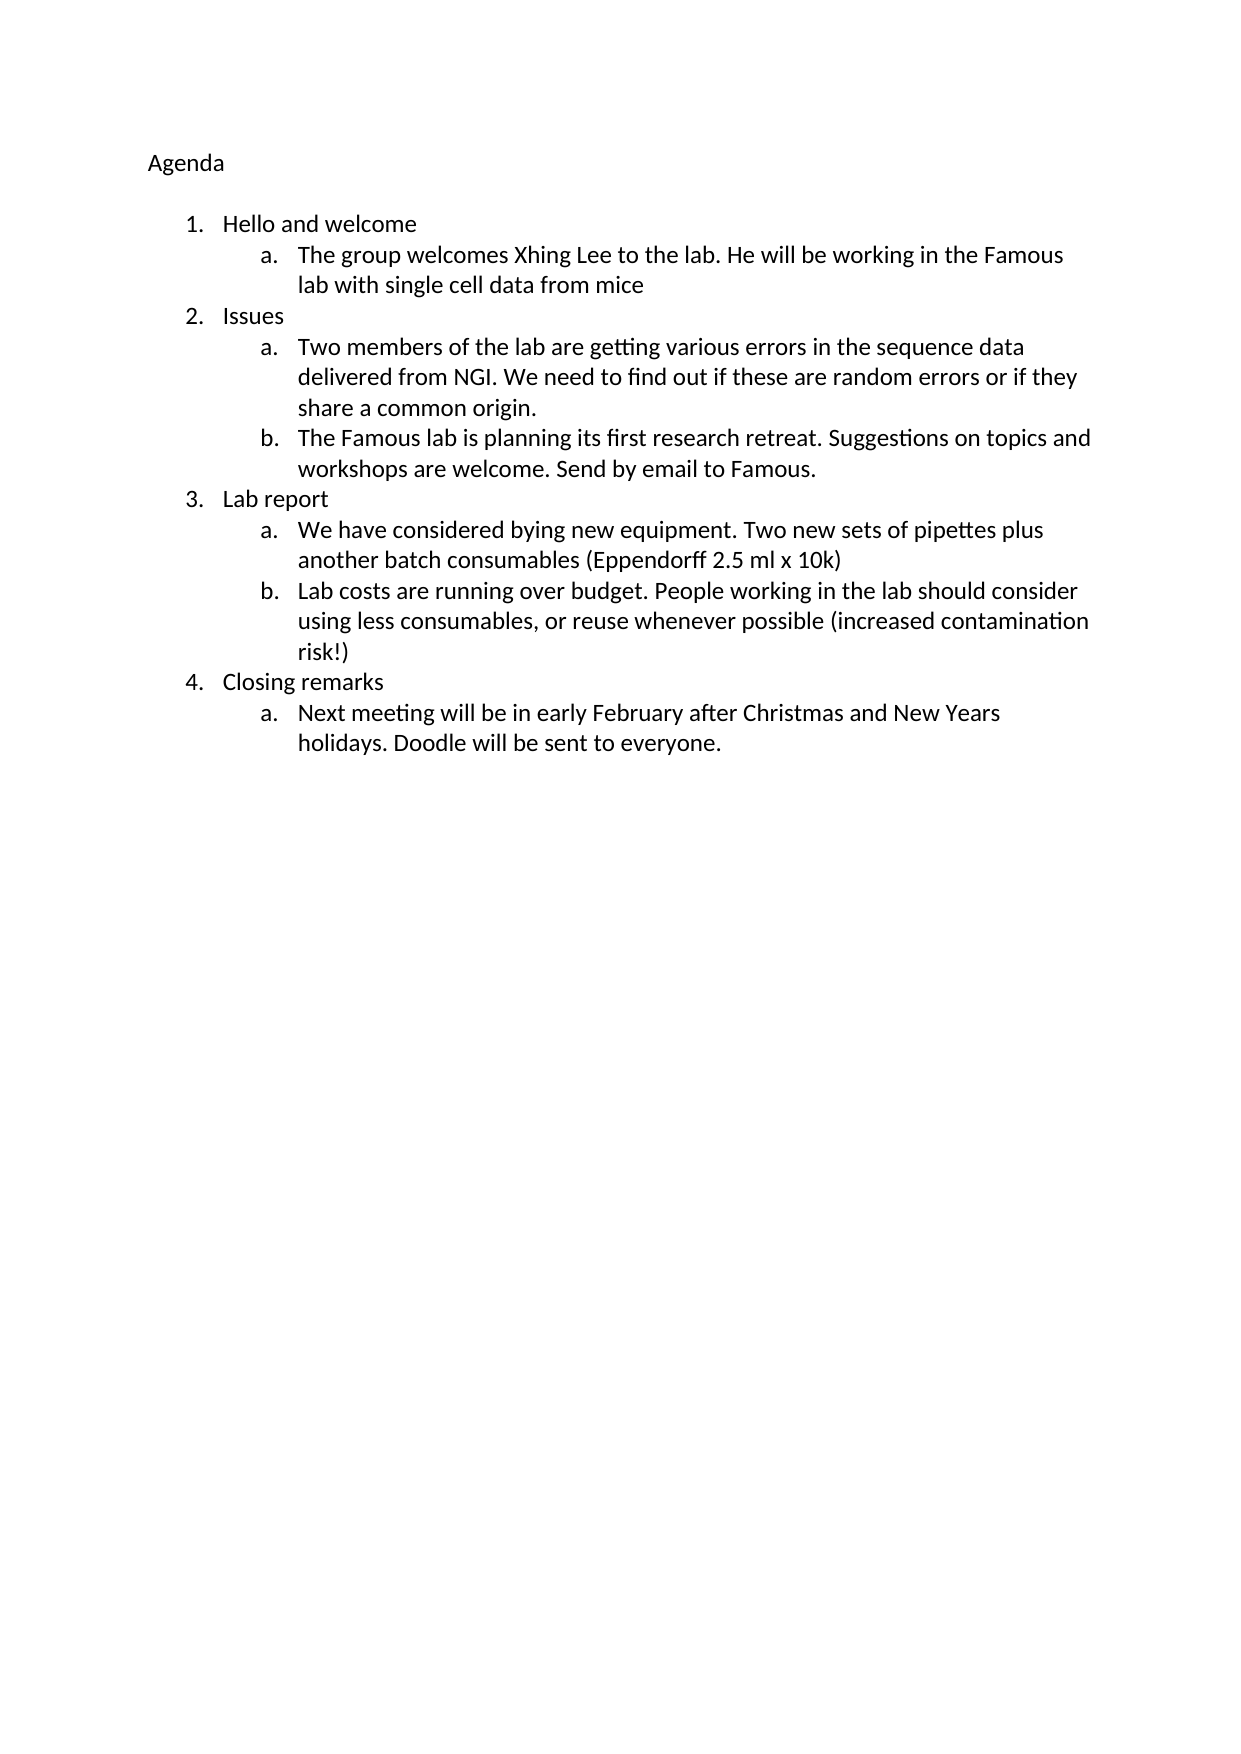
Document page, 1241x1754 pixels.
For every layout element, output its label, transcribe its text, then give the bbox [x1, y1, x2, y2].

list Closing remarks [185, 666, 1093, 697]
list The Famous lab is planning its first research retreat. Suggestions on topics and workshops are welcome. Send by email to Famous. [260, 422, 1093, 483]
text Agenda [148, 148, 1093, 178]
list The group welcomes Xhing Lee to the lab. He will be working in the Famous lab with single cell data from mice [260, 239, 1093, 300]
list Issues [185, 300, 1093, 331]
list Two members of the lab are getting various errors in the sequence data delivered from NGI. We need to find out if these are random errors or if they share a common origin. [260, 331, 1093, 422]
list Hello and welcome [185, 209, 1093, 239]
list Next meeting will be in early February after Christmas and New Years holidays. Doodle will be sent to everyone. [260, 697, 1093, 758]
list Lab report [185, 483, 1093, 514]
list Lab costs are running over budget. People working in the lab should consider using less consumables, or reuse whenever possible (increased contamination risk!) [260, 575, 1093, 666]
list We have considered bying new equipment. Two new sets of pipettes plus another batch consumables (Eppendorff 2.5 ml x 10k) [260, 514, 1093, 575]
